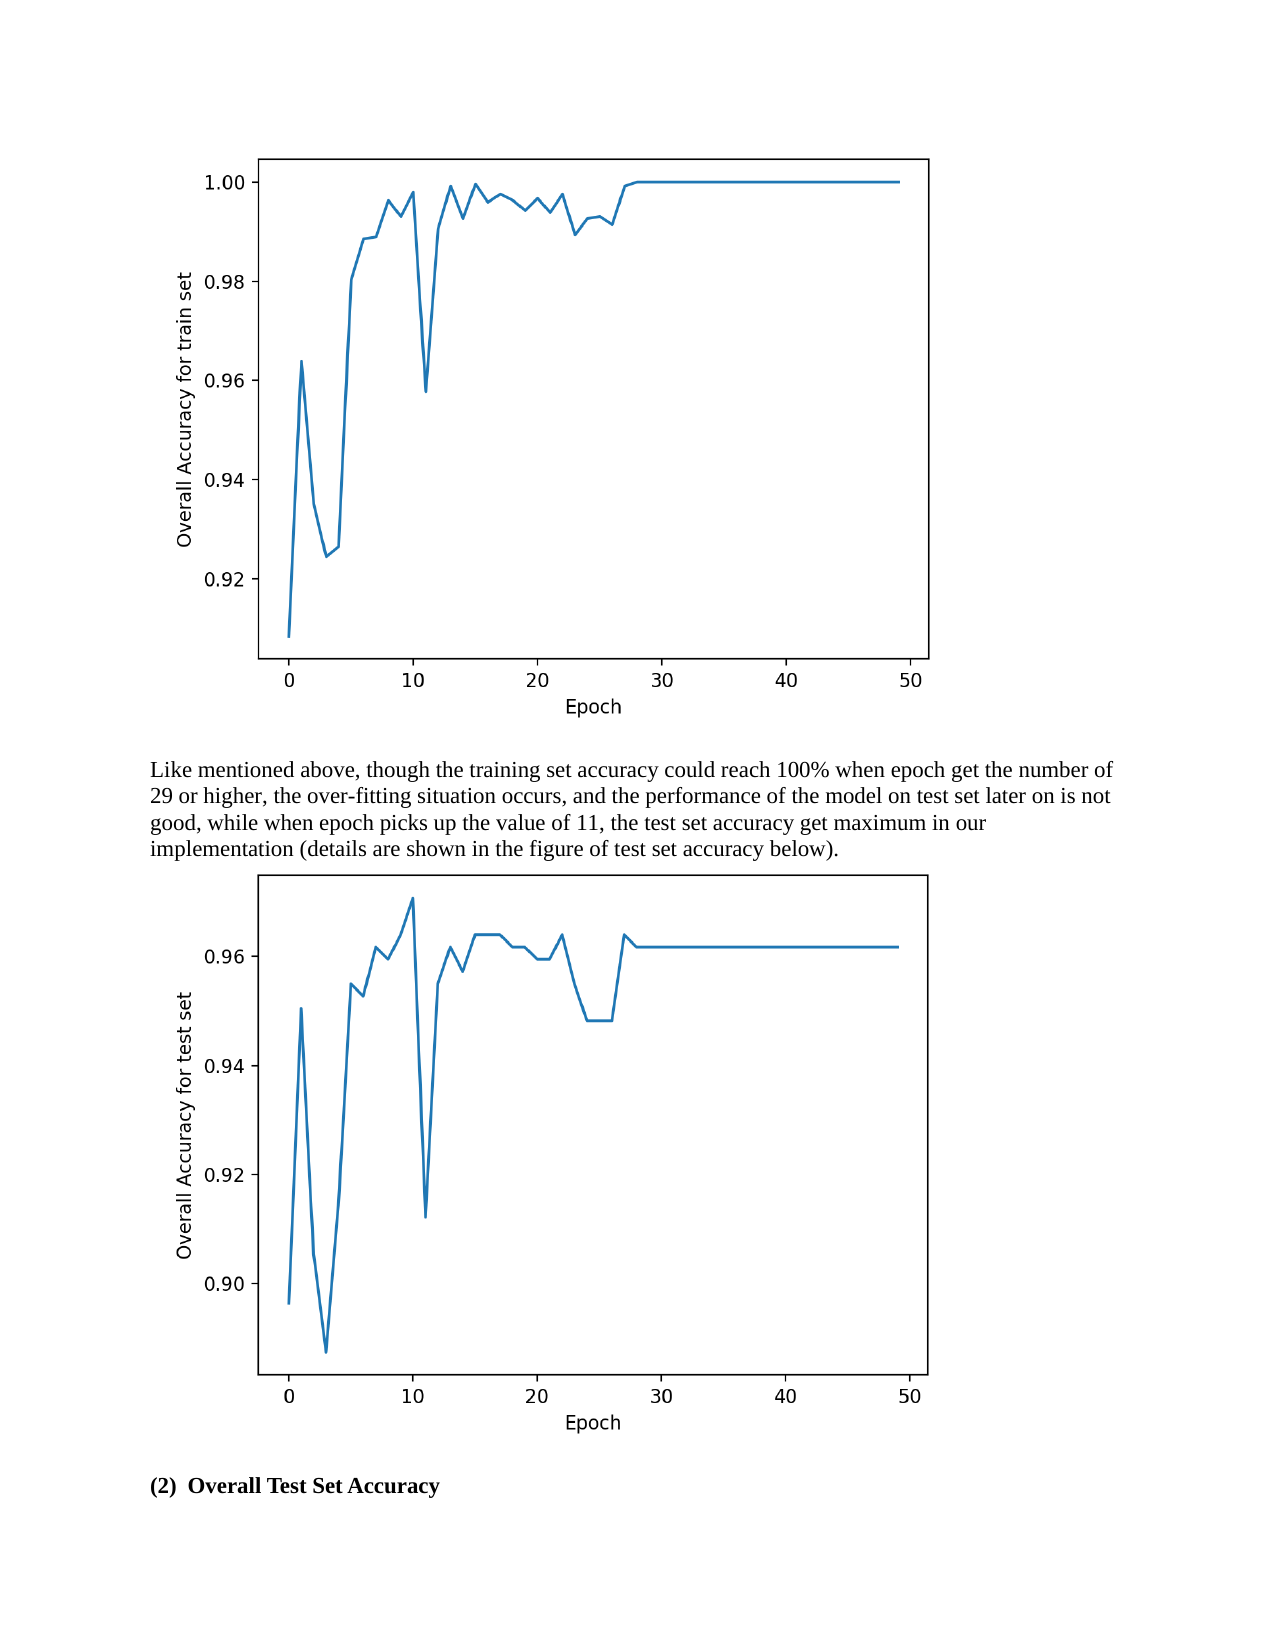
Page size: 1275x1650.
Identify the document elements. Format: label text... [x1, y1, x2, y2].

picture [150, 150, 1015, 730]
text Like mentioned above, though the training set accuracy could reach 100% when epoch get the number of 29 or higher, the over-fitting situation occurs, and the performance of the model on test set later on is not good, while when epoch picks up the value of 11, the test set accuracy get maximum in our implementation (details are shown in the figure of test set accuracy below). [150, 756, 1125, 862]
list Overall Test Set Accuracy [150, 1472, 1125, 1498]
picture [150, 861, 1014, 1446]
